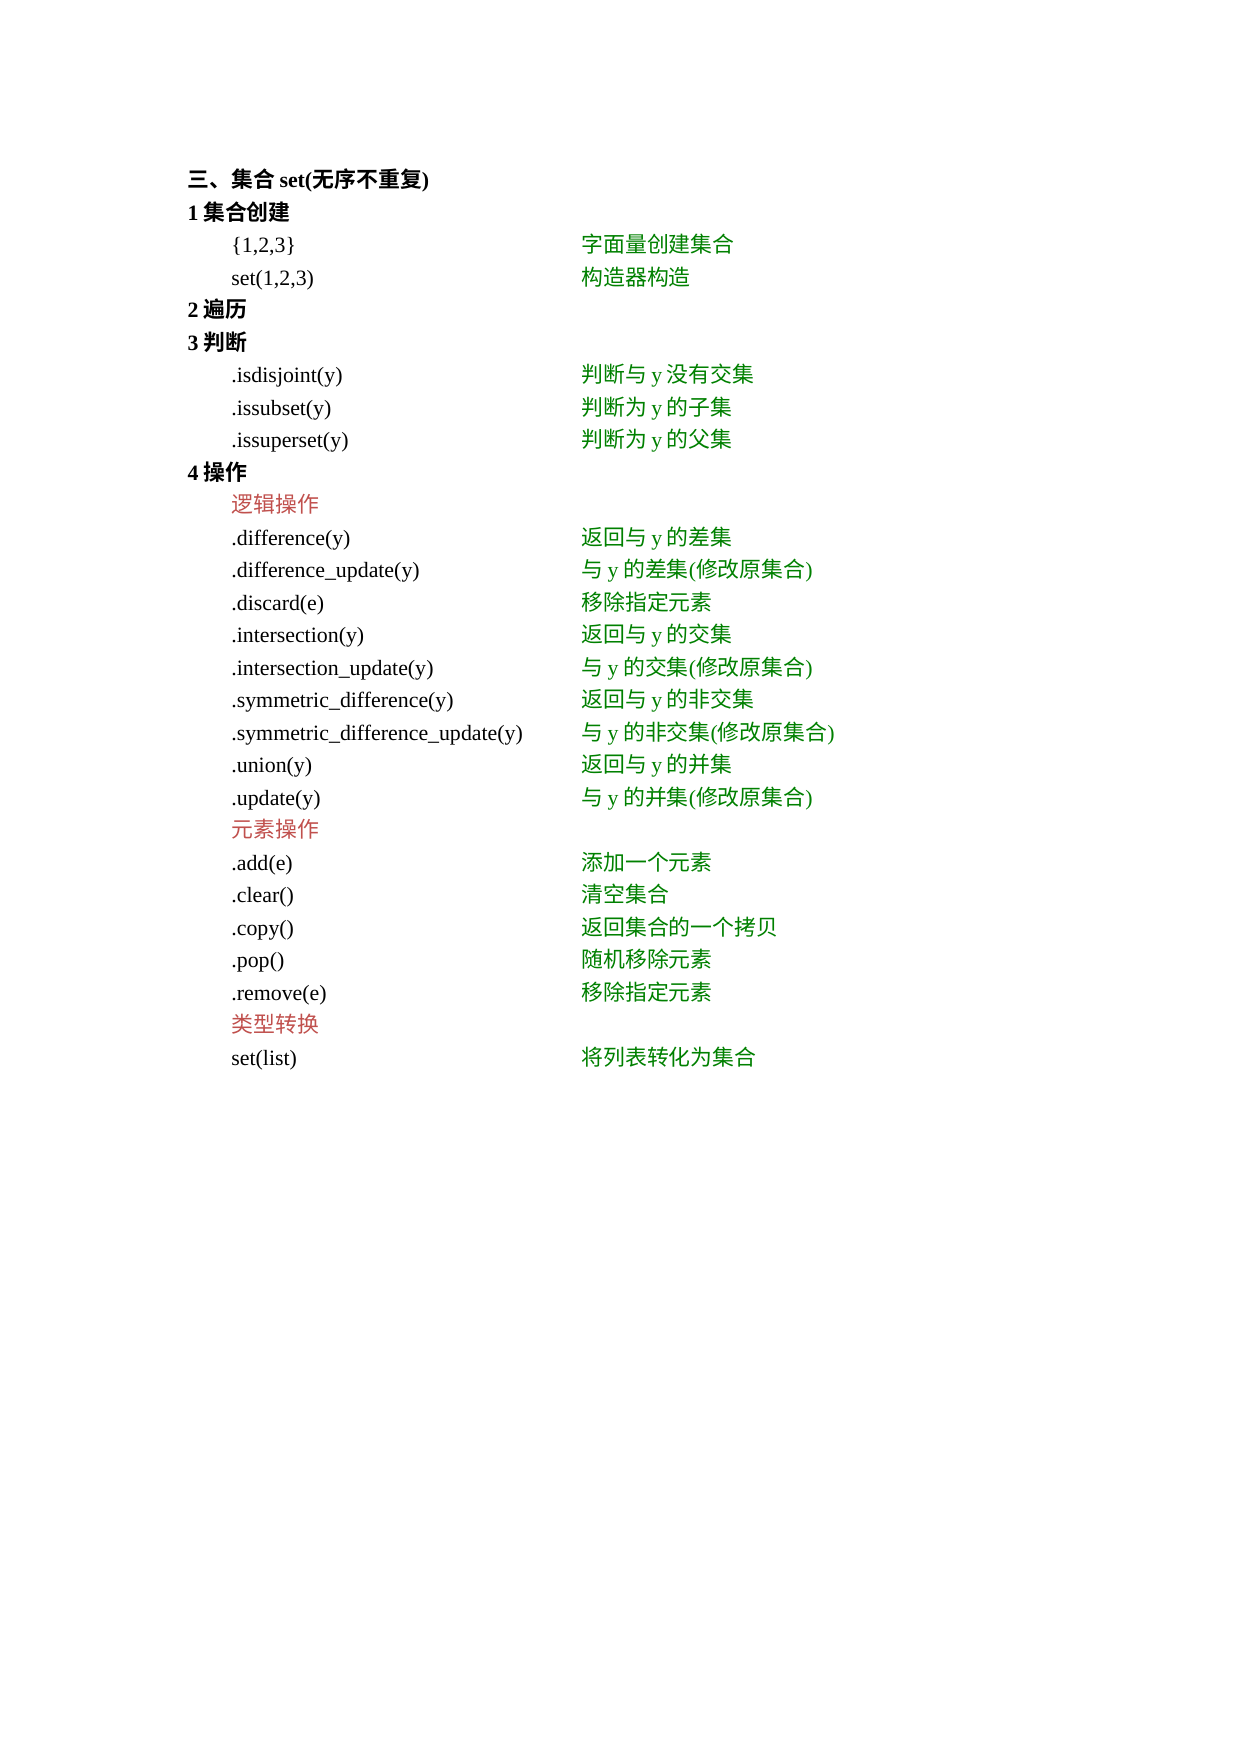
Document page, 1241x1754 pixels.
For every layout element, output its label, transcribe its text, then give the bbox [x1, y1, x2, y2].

text .symmetric_difference_update(y) 与y的非交集(修改原集合) [187, 714, 1053, 747]
text 三、集合set(无序不重复) [187, 162, 1053, 194]
text .isdisjoint(y) 判断与y没有交集 [187, 357, 1053, 389]
text .discard(e) 移除指定元素 [187, 584, 1053, 617]
text .symmetric_difference(y) 返回与y的非交集 [187, 682, 1053, 714]
text .copy() 返回集合的一个拷贝 [187, 909, 1053, 942]
text 2遍历 [187, 292, 1053, 324]
text {1,2,3} 字面量创建集合 [187, 227, 1053, 259]
text .update(y) 与y的并集(修改原集合) [187, 779, 1053, 812]
text .intersection(y) 返回与y的交集 [187, 617, 1053, 649]
text 1集合创建 [187, 194, 1053, 227]
text 逻辑操作 [187, 487, 1053, 519]
text .difference(y) 返回与y的差集 [187, 519, 1053, 552]
text .union(y) 返回与y的并集 [187, 747, 1053, 779]
text 类型转换 [187, 1007, 1053, 1039]
text .remove(e) 移除指定元素 [187, 974, 1053, 1007]
text .intersection_update(y) 与y的交集(修改原集合) [187, 649, 1053, 682]
text 元素操作 [187, 812, 1053, 844]
text .pop() 随机移除元素 [187, 942, 1053, 974]
text .clear() 清空集合 [187, 877, 1053, 909]
text .issuperset(y) 判断为y的父集 [187, 422, 1053, 454]
text .add(e) 添加一个元素 [187, 844, 1053, 877]
text set(list) 将列表转化为集合 [187, 1039, 1053, 1072]
text .difference_update(y) 与y的差集(修改原集合) [187, 552, 1053, 584]
text .issubset(y) 判断为y的子集 [187, 389, 1053, 422]
text 3判断 [187, 324, 1053, 357]
text set(1,2,3) 构造器构造 [187, 259, 1053, 292]
text 4操作 [187, 454, 1053, 487]
